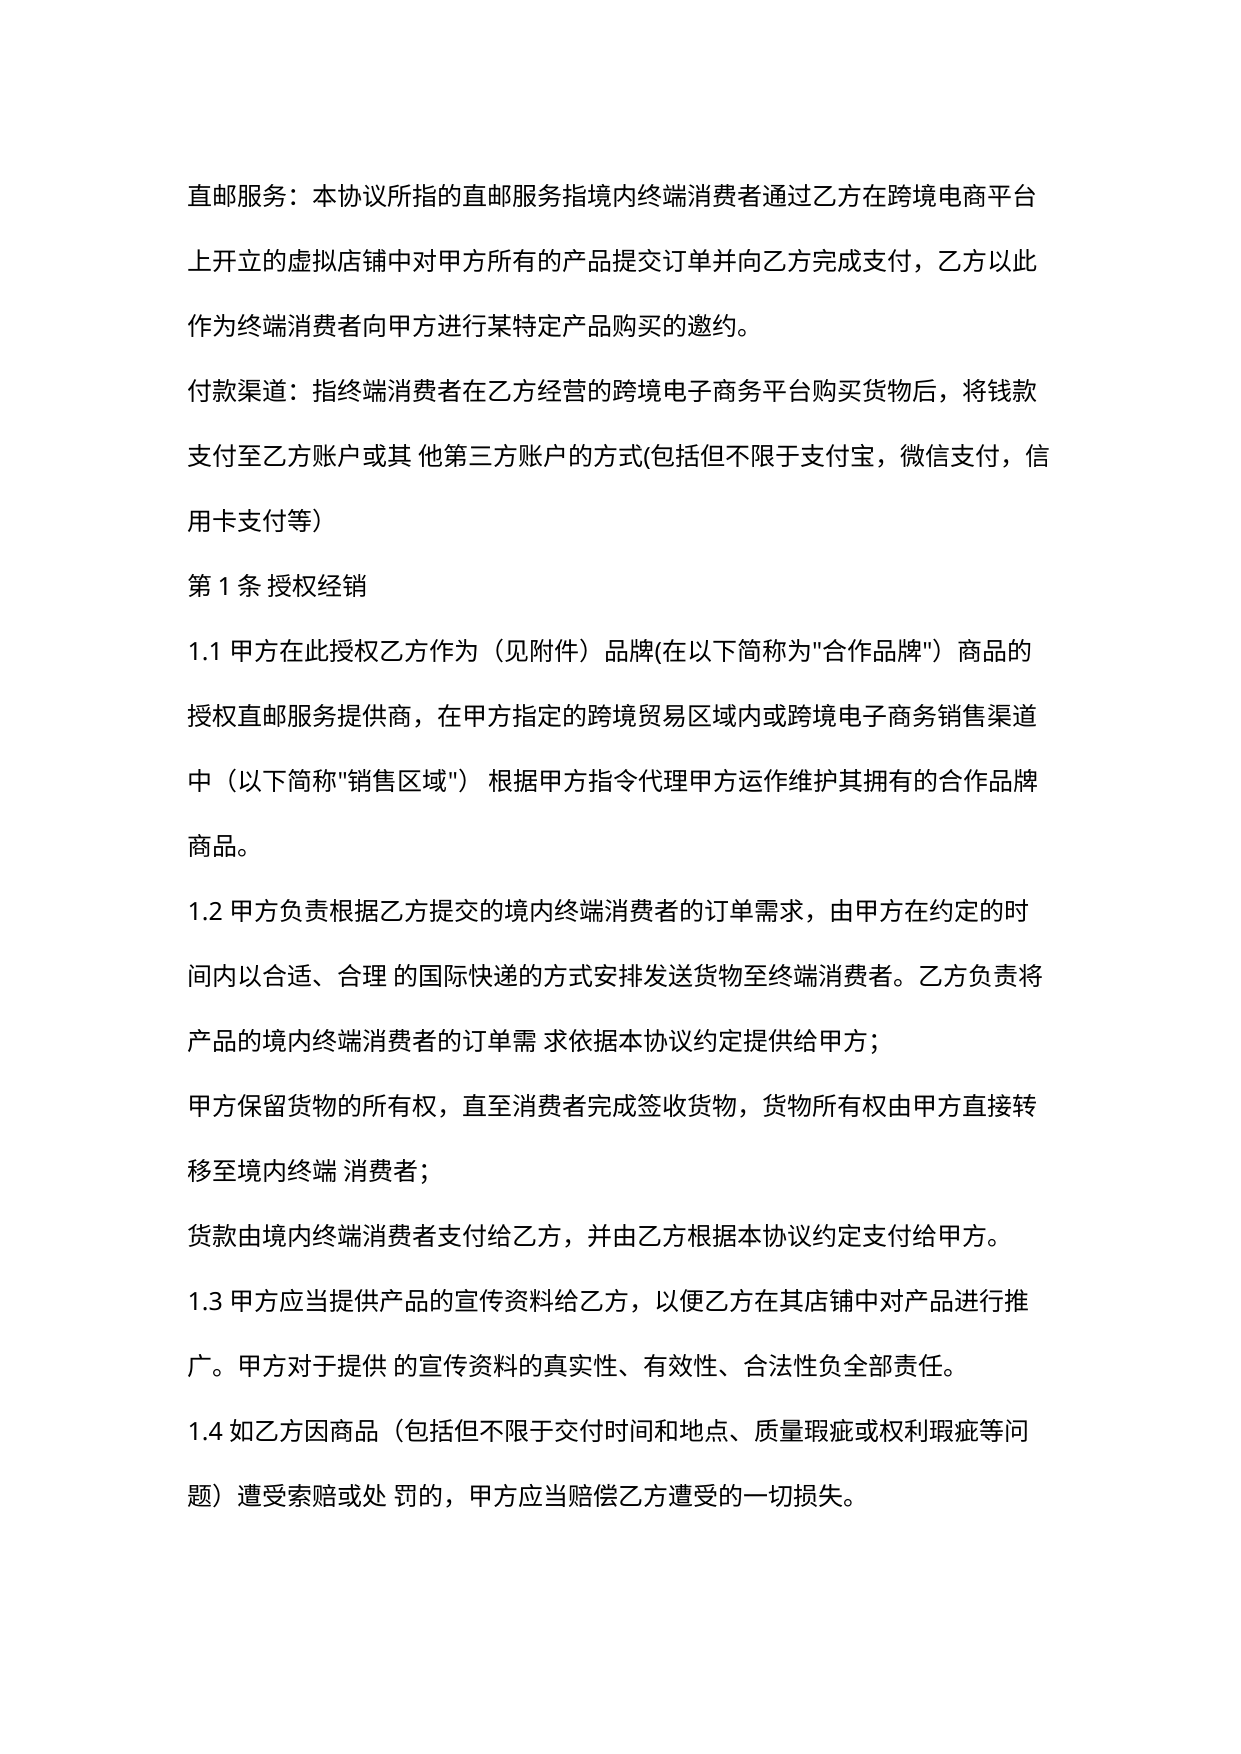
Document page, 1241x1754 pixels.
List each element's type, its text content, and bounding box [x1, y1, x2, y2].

text 货款由境内终端消费者支付给乙方，并由乙方根据本协议约定支付给甲方。 [187, 1202, 1053, 1267]
text 直邮服务：本协议所指的直邮服务指境内终端消费者通过乙方在跨境电商平台上开立的虚拟店铺中对甲方所有的产品提交订单并向乙方完成支付，乙方以此作为终端消费者向甲方进行某特定产品购买的邀约。 [187, 162, 1053, 357]
text 甲方保留货物的所有权，直至消费者完成签收货物，货物所有权由甲方直接转移至境内终端 消费者； [187, 1072, 1053, 1202]
text 1.1 甲方在此授权乙方作为（见附件）品牌(在以下简称为"合作品牌"）商品的授权直邮服务提供商，在甲方指定的跨境贸易区域内或跨境电子商务销售渠道中（以下简称"销售区域"） 根据甲方指令代理甲方运作维护其拥有的合作品牌商品。 [187, 617, 1053, 877]
text 1.3 甲方应当提供产品的宣传资料给乙方，以便乙方在其店铺中对产品进行推广。甲方对于提供 的宣传资料的真实性、有效性、合法性负全部责任。 [187, 1267, 1053, 1397]
text 第1条 授权经销 [187, 552, 1053, 617]
text 付款渠道：指终端消费者在乙方经营的跨境电子商务平台购买货物后，将钱款支付至乙方账户或其 他第三方账户的方式(包括但不限于支付宝，微信支付，信用卡支付等） [187, 357, 1053, 552]
text 1.2 甲方负责根据乙方提交的境内终端消费者的订单需求，由甲方在约定的时间内以合适、合理 的国际快递的方式安排发送货物至终端消费者。乙方负责将产品的境内终端消费者的订单需 求依据本协议约定提供给甲方； [187, 877, 1053, 1072]
text 1.4 如乙方因商品（包括但不限于交付时间和地点、质量瑕疵或权利瑕疵等问题）遭受索赔或处 罚的，甲方应当赔偿乙方遭受的一切损失。 [187, 1397, 1053, 1527]
